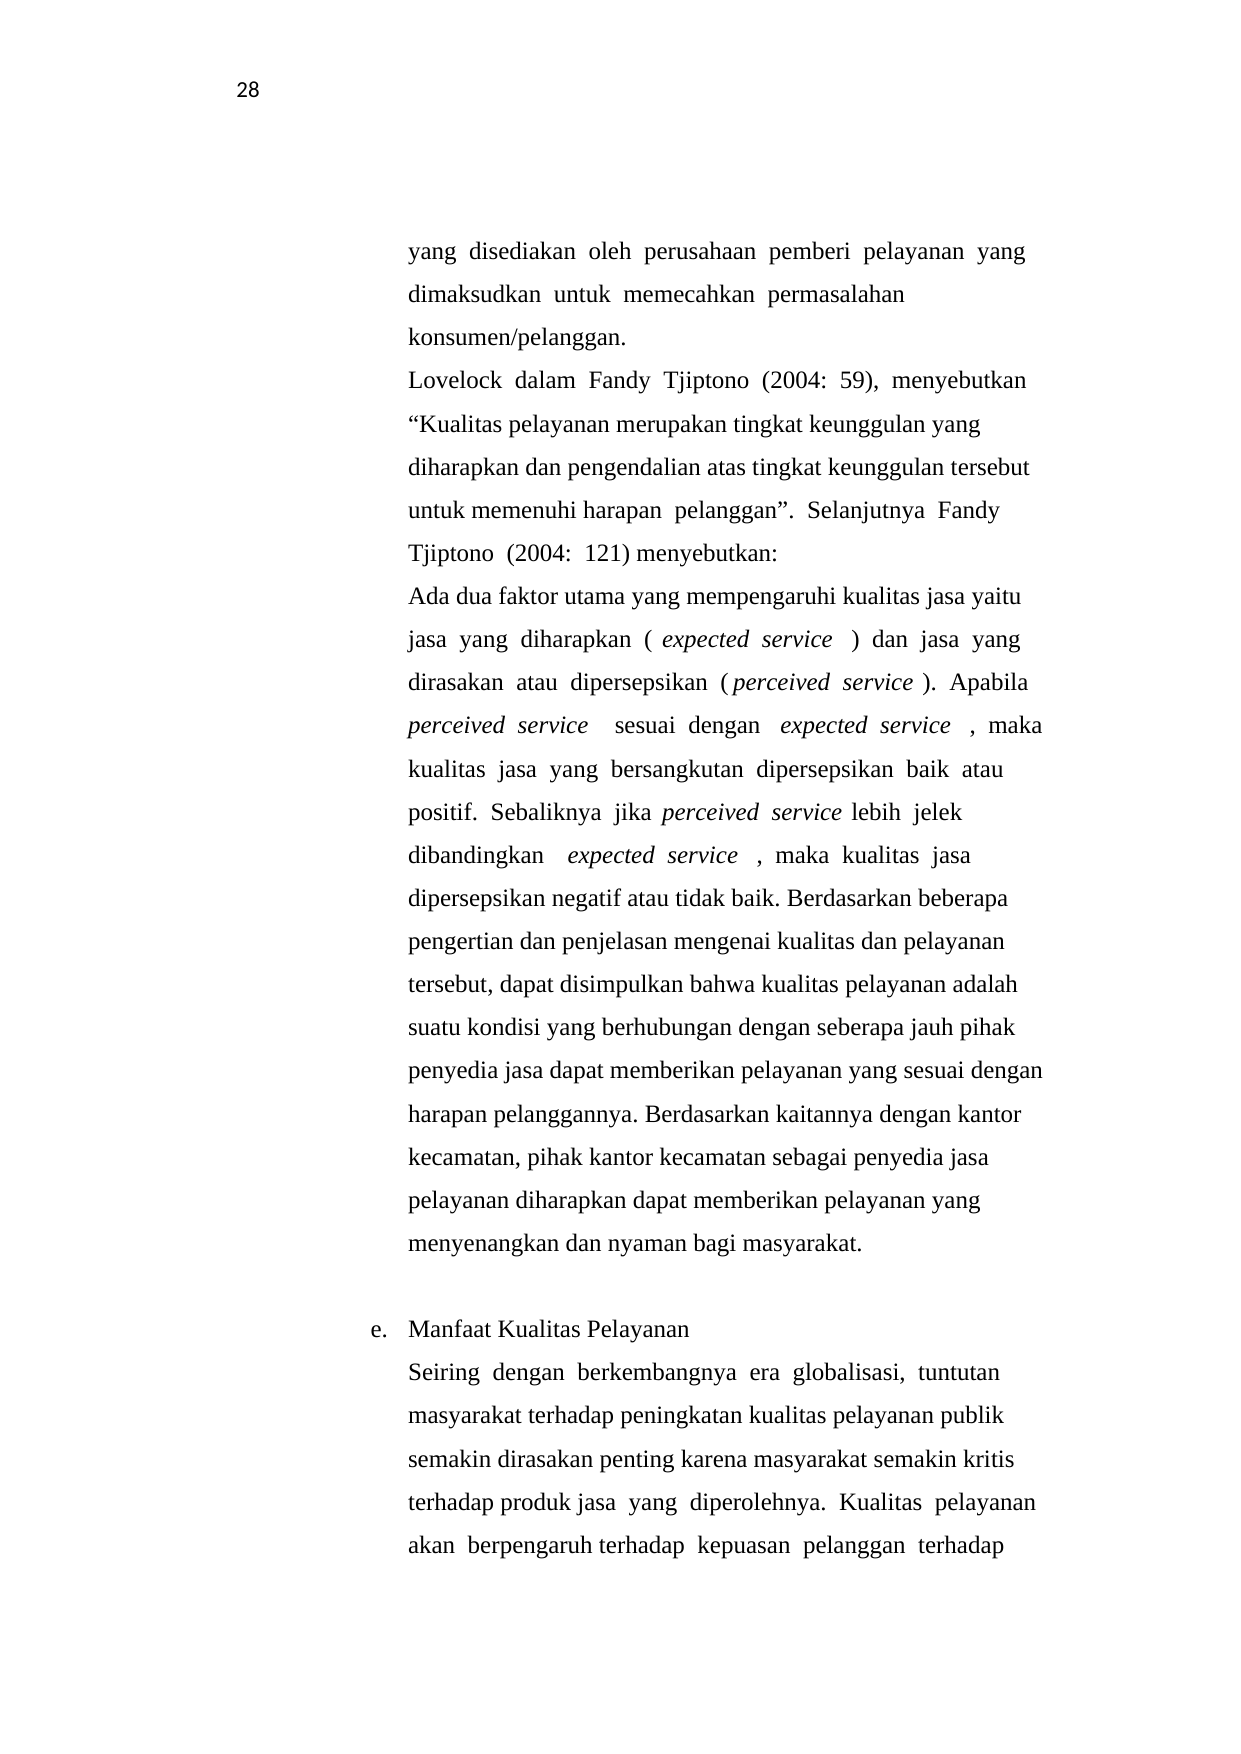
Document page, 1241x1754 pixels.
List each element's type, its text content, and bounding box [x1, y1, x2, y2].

list Lovelock dalam Fandy Tjiptono (2004: 59), menyebutkan “Kualitas pelayanan merupakan tingkat keunggulan yang diharapkan dan pengendalian atas tingkat keunggulan tersebut untuk memenuhi harapan pelanggan”. Selanjutnya Fandy Tjiptono (2004: 121) menyebutkan: [408, 366, 1066, 567]
list Ada dua faktor utama yang mempengaruhi kualitas jasa yaitu jasa yang diharapkan ( expected service ) dan jasa yang dirasakan atau dipersepsikan ( perceived service ). Apabila perceived service sesuai dengan expected service , maka kualitas jasa yang bersangkutan dipersepsikan baik atau positif. Sebaliknya jika perceived service lebih jelek dibandingkan expected service , maka kualitas jasa dipersepsikan negatif atau tidak baik. Berdasarkan beberapa pengertian dan penjelasan mengenai kualitas dan pelayanan tersebut, dapat disimpulkan bahwa kualitas pelayanan adalah suatu kondisi yang berhubungan dengan seberapa jauh pihak penyedia jasa dapat memberikan pelayanan yang sesuai dengan harapan pelanggannya. Berdasarkan kaitannya dengan kantor kecamatan, pihak kantor kecamatan sebagai penyedia jasa pelayanan diharapkan dapat memberikan pelayanan yang menyenangkan dan nyaman bagi masyarakat. [408, 581, 1066, 1257]
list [408, 1357, 1065, 1559]
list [408, 236, 1066, 351]
list Manfaat Kualitas Pelayanan [370, 1314, 1065, 1343]
